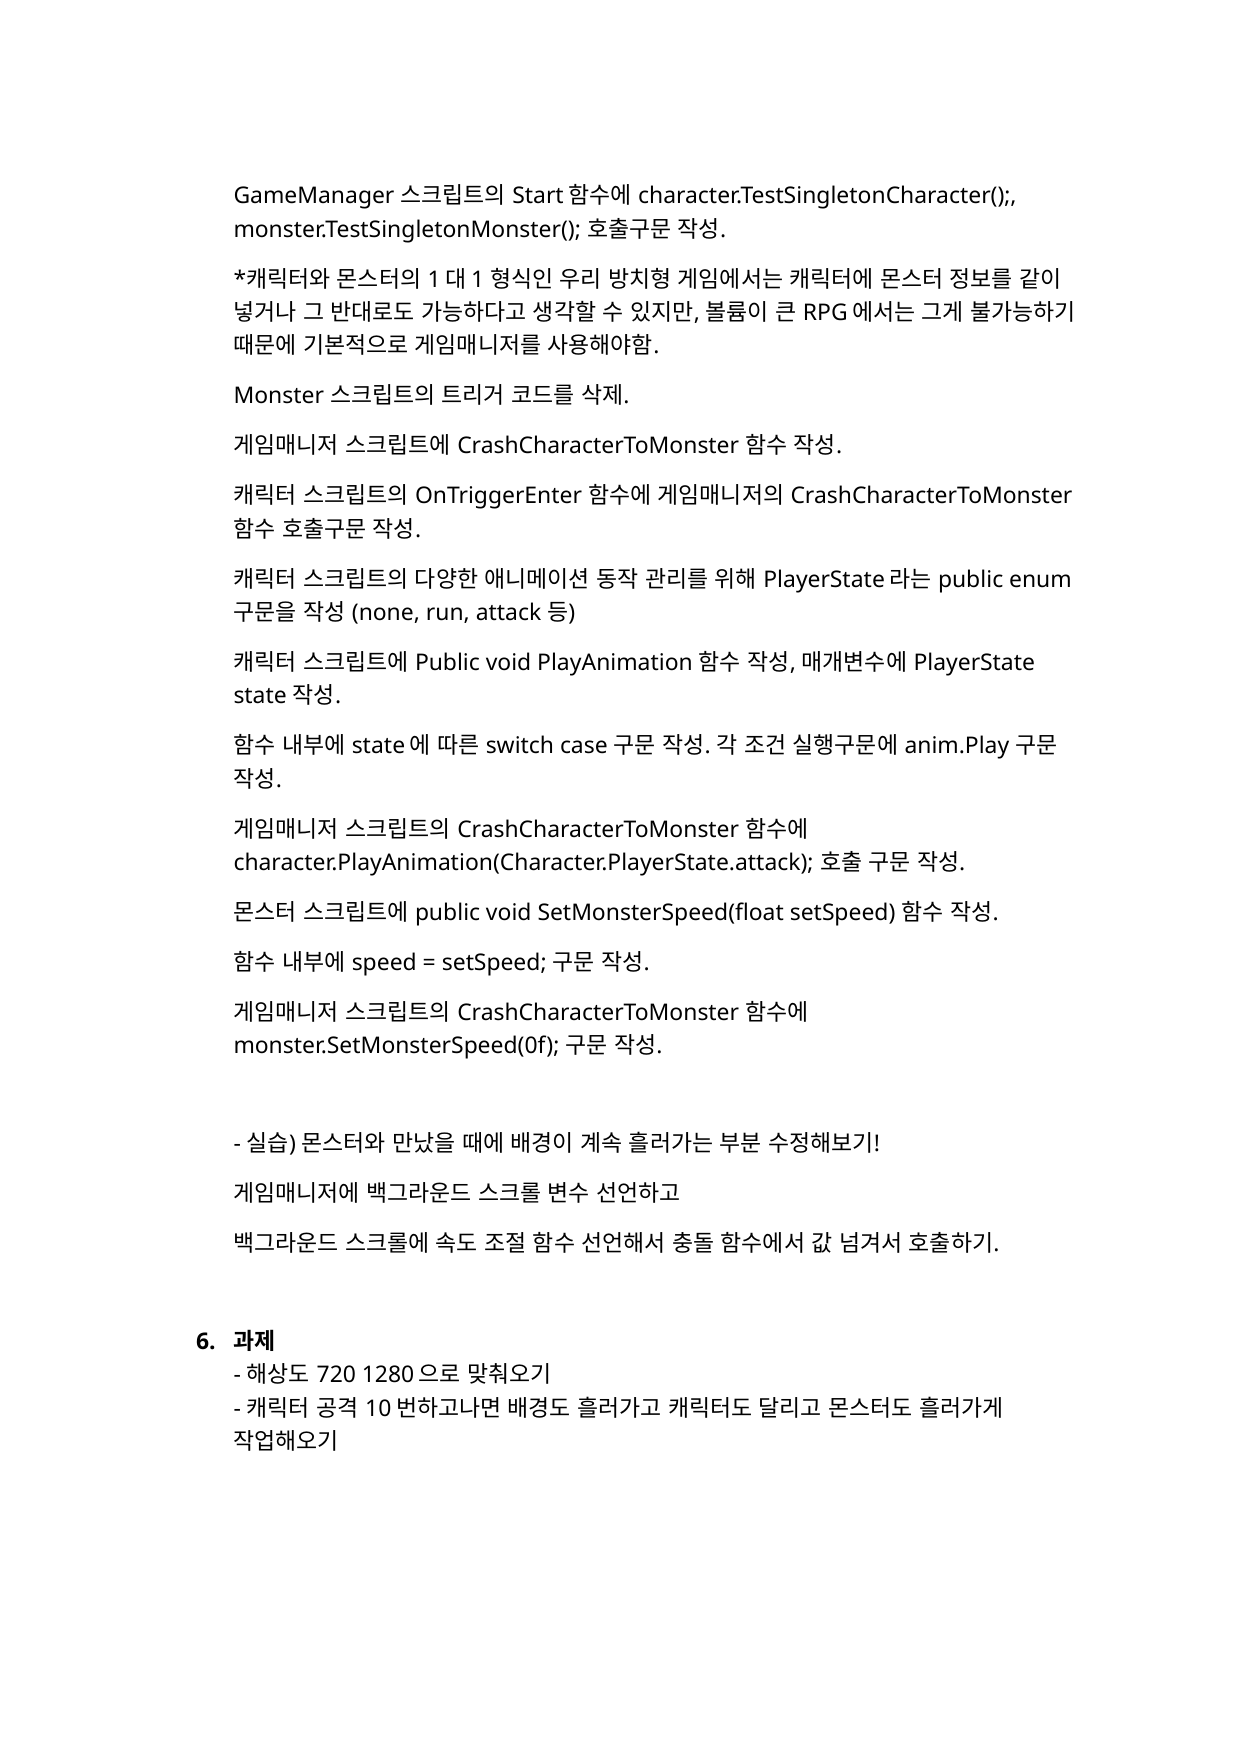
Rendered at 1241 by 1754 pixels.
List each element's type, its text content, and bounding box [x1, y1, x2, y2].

list - 해상도 720 1280으로 맞춰오기 [233, 1356, 1090, 1389]
text Monster 스크립트의 트리거 코드를 삭제. [233, 377, 1090, 411]
text 캐릭터 스크립트에 Public void PlayAnimation 함수 작성, 매개변수에 PlayerState state 작성. [233, 644, 1090, 711]
list - 캐릭터 공격 10번하고나면 배경도 흘러가고 캐릭터도 달리고 몬스터도 흘러가게 작업해오기 [233, 1389, 1090, 1456]
text 몬스터 스크립트에 public void SetMonsterSpeed(float setSpeed) 함수 작성. [233, 894, 1090, 927]
text 게임매니저 스크립트의 CrashCharacterToMonster 함수에 monster.SetMonsterSpeed(0f); 구문 작성. [233, 994, 1090, 1061]
text 게임매니저 스크립트에 CrashCharacterToMonster 함수 작성. [233, 427, 1090, 461]
list 과제 [196, 1323, 1090, 1356]
text 캐릭터 스크립트의 OnTriggerEnter 함수에 게임매니저의 CrashCharacterToMonster 함수 호출구문 작성. [233, 477, 1090, 544]
text - 실습) 몬스터와 만났을 때에 배경이 계속 흘러가는 부분 수정해보기! [233, 1125, 1090, 1158]
text 게임매니저에 백그라운드 스크롤 변수 선언하고 [233, 1175, 1090, 1208]
text 백그라운드 스크롤에 속도 조절 함수 선언해서 충돌 함수에서 값 넘겨서 호출하기. [233, 1225, 1090, 1258]
text GameManager 스크립트의 Start함수에 character.TestSingletonCharacter();, monster.TestSingletonMonster(); 호출구문 작성. [233, 177, 1090, 244]
text 캐릭터 스크립트의 다양한 애니메이션 동작 관리를 위해 PlayerState라는 public enum 구문을 작성 (none, run, attack 등) [233, 561, 1090, 627]
text 게임매니저 스크립트의 CrashCharacterToMonster 함수에 character.PlayAnimation(Character.PlayerState.attack); 호출 구문 작성. [233, 811, 1090, 877]
text 함수 내부에 speed = setSpeed; 구문 작성. [233, 944, 1090, 977]
text 함수 내부에 state에 따른 switch case 구문 작성. 각 조건 실행구문에 anim.Play 구문 작성. [233, 727, 1090, 794]
text *캐릭터와 몬스터의 1대1 형식인 우리 방치형 게임에서는 캐릭터에 몬스터 정보를 같이 넣거나 그 반대로도 가능하다고 생각할 수 있지만, 볼륨이 큰 RPG에서는 그게 불가능하기 때문에 기본적으로 게임매니저를 사용해야함. [233, 261, 1090, 361]
